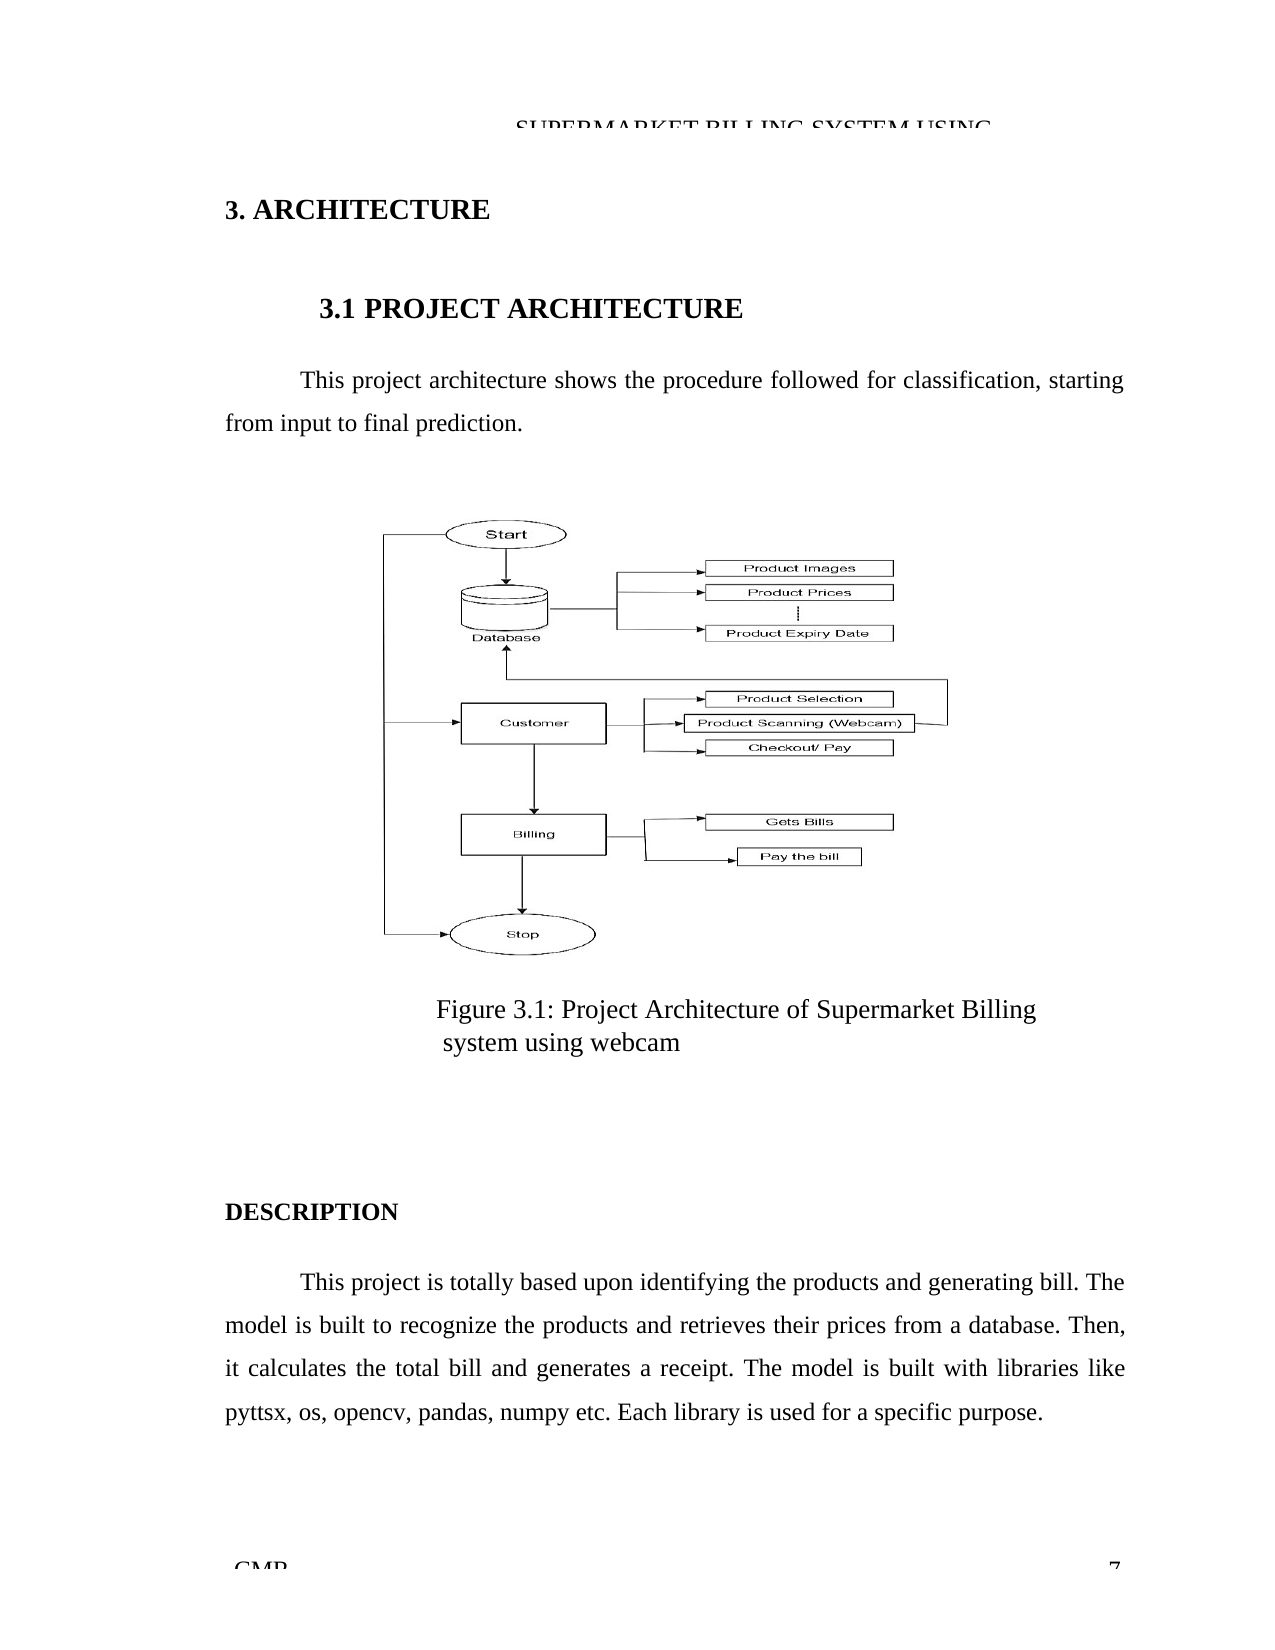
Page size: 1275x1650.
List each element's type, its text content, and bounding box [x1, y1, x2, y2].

text This project architecture shows the procedure followed for classification, starting from input to final prediction. [225, 365, 1125, 437]
text This project is totally based upon identifying the products and generating bill. The model is built to recognize the products and retrieves their prices from a database. Then, it calculates the total bill and generates a receipt. The model is built with libraries like pyttsx, os, opencv, pandas, numpy etc. Each library is used for a specific purpose. [225, 1267, 1126, 1425]
list PROJECT ARCHITECTURE [319, 291, 1144, 324]
text Figure 3.1: Project Architecture of Supermarket Billing system using webcam [436, 993, 1106, 1058]
subtitle DESCRIPTION [225, 1197, 1144, 1226]
picture [379, 517, 950, 956]
subtitle ARCHITECTURE [225, 192, 1144, 225]
